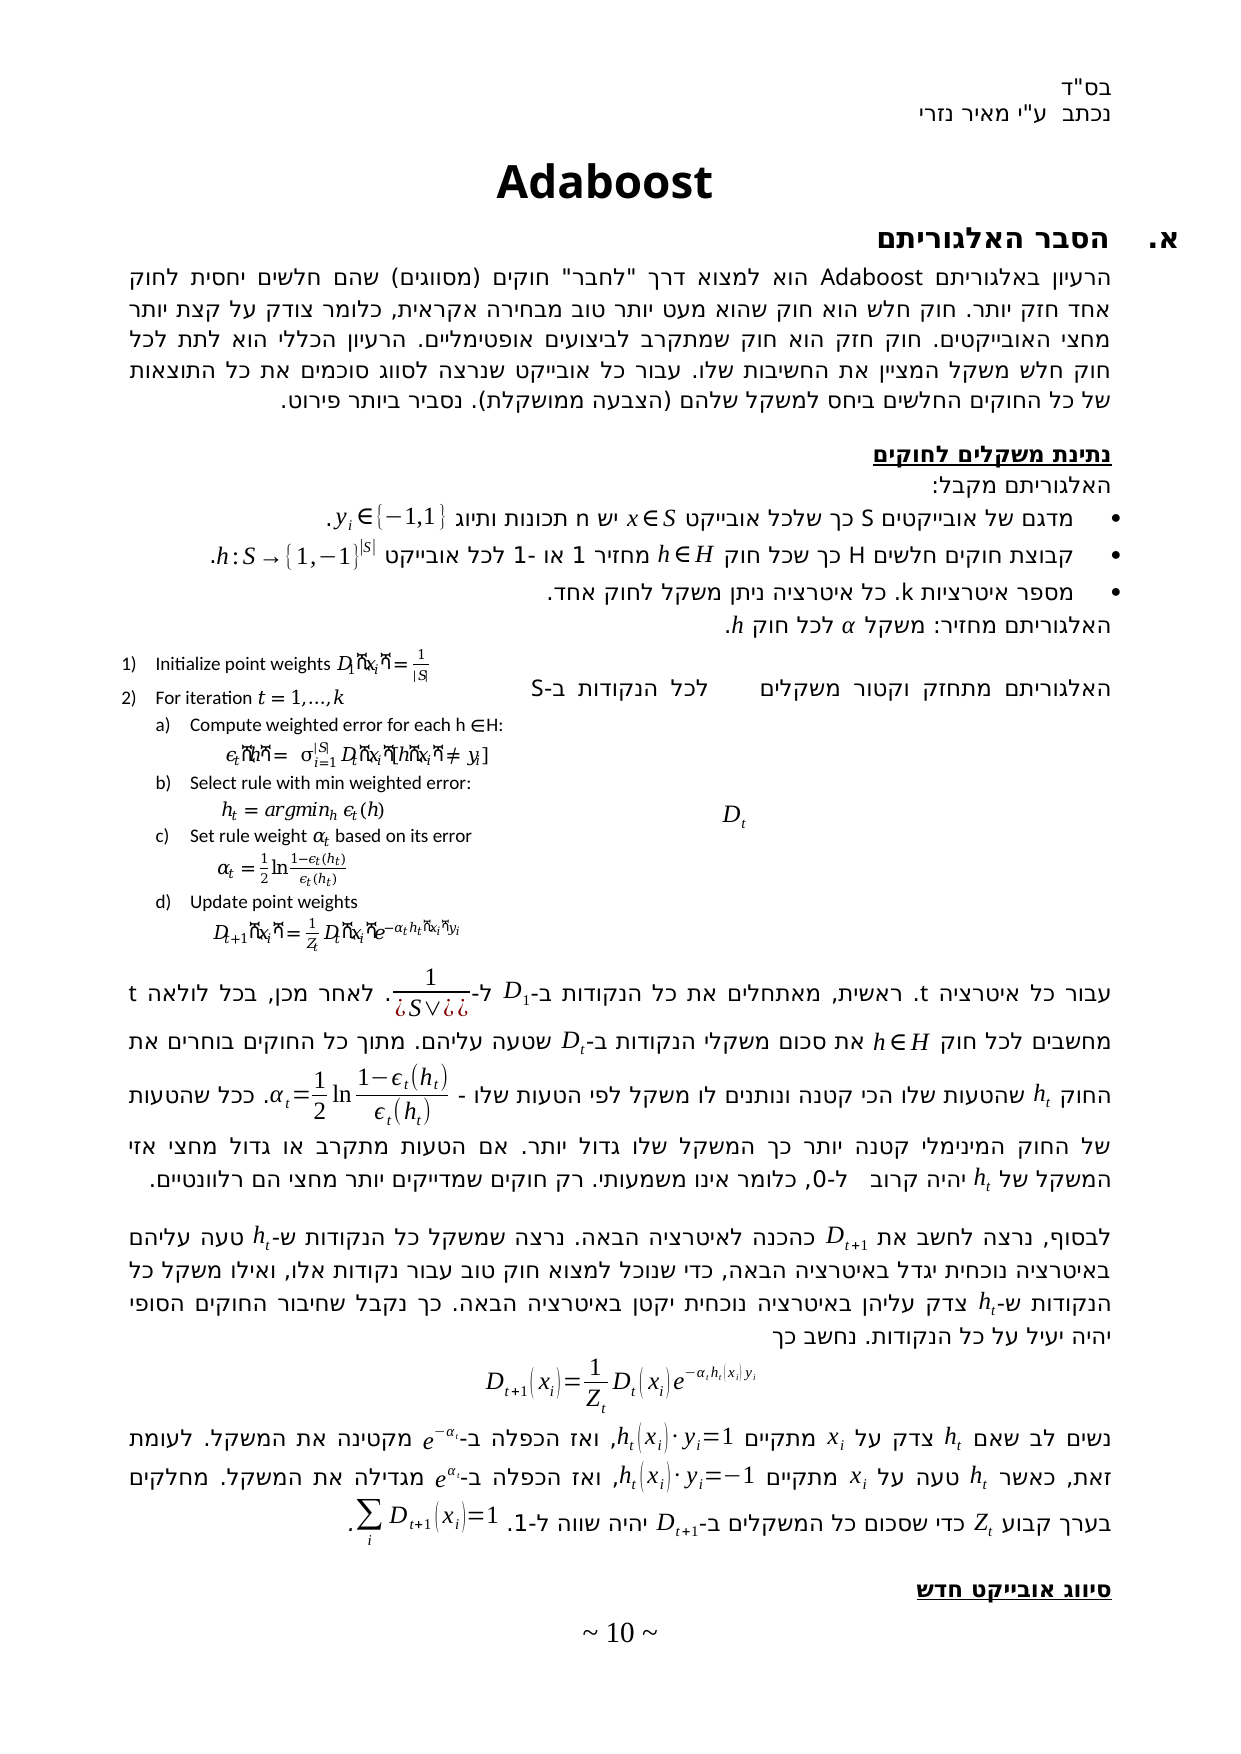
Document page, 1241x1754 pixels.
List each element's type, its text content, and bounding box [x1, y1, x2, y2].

text נשים לב שאם צדק על מתקיים , ואז הכפלה ב- מקטינה את המשקל. לעומת זאת, כאשר טעה על מתקיים , ואז הכפלה ב- מגדילה את המשקל. מחלקים בערך קבוע כדי שסכום כל המשקלים ב- יהיה שווה ל-1. . [128, 1421, 1112, 1549]
list קבוצת חוקים חלשים H כך שכל חוק מחזיר 1 או -1 לכל אובייקט . [128, 538, 1112, 571]
subtitle Adaboost [128, 150, 1082, 212]
subtitle נתינת משקלים לחוקים [128, 441, 1112, 468]
text האלגוריתם מחזיר: משקל לכל חוק . [128, 612, 1112, 639]
text לבסוף, נרצה לחשב את כהכנה לאיטרציה הבאה. נרצה שמשקל כל הנקודות ש- טעה עליהם באיטרציה נוכחית יגדל באיטרציה הבאה, כדי שנוכל למצוא חוק טוב עבור נקודות אלו, ואילו משקל כל הנקודות ש- צדק עליהן באיטרציה נוכחית יקטן באיטרציה הבאה. כך נקבל שחיבור החוקים הסופי יהיה יעיל על כל הנקודות. נחשב כך [128, 1222, 1112, 1350]
text האלגוריתם מתחזק וקטור משקלים לכל הנקודות ב-S עבור כל איטרציה t. ראשית, מאתחלים את כל הנקודות ב- ל-. לאחר מכן, בכל לולאה t מחשבים לכל חוק את סכום משקלי הנקודות ב- שטעה עליהם. מתוך כל החוקים בוחרים את החוק שהטעות שלו הכי קטנה ונותנים לו משקל לפי הטעות שלו - . ככל שהטעות של החוק המינימלי קטנה יותר כך המשקל שלו גדול יותר. אם הטעות מתקרב או גדול מחצי אזי המשקל של יהיה קרוב ל-0, כלומר אינו משמעותי. רק חוקים שמדייקים יותר מחצי הם רלוונטיים. [128, 672, 1112, 1195]
subtitle הסבר האלגוריתם [128, 222, 1147, 256]
list מדגם של אובייקטים S כך שלכל אובייקט יש n תכונות ותיוג . [128, 502, 1112, 534]
list מספר איטרציות k. כל איטרציה ניתן משקל לחוק אחד. [128, 576, 1112, 607]
text האלגוריתם מקבל: [128, 472, 1112, 498]
subtitle סיווג אובייקט חדש [128, 1576, 1112, 1603]
text הרעיון באלגוריתם Adaboost הוא למצוא דרך "לחבר" חוקים (מסווגים) שהם חלשים יחסית לחוק אחד חזק יותר. חוק חלש הוא חוק שהוא מעט יותר טוב מבחירה אקראית, כלומר צודק על קצת יותר מחצי האובייקטים. חוק חזק הוא חוק שמתקרב לביצועים אופטימליים. הרעיון הכללי הוא לתת לכל חוק חלש משקל המציין את החשיבות שלו. עבור כל אובייקט שנרצה לסווג סוכמים את כל התוצאות של כל החוקים החלשים ביחס למשקל שלהם (הצבעה ממושקלת). נסביר ביותר פירוט. [128, 261, 1112, 414]
